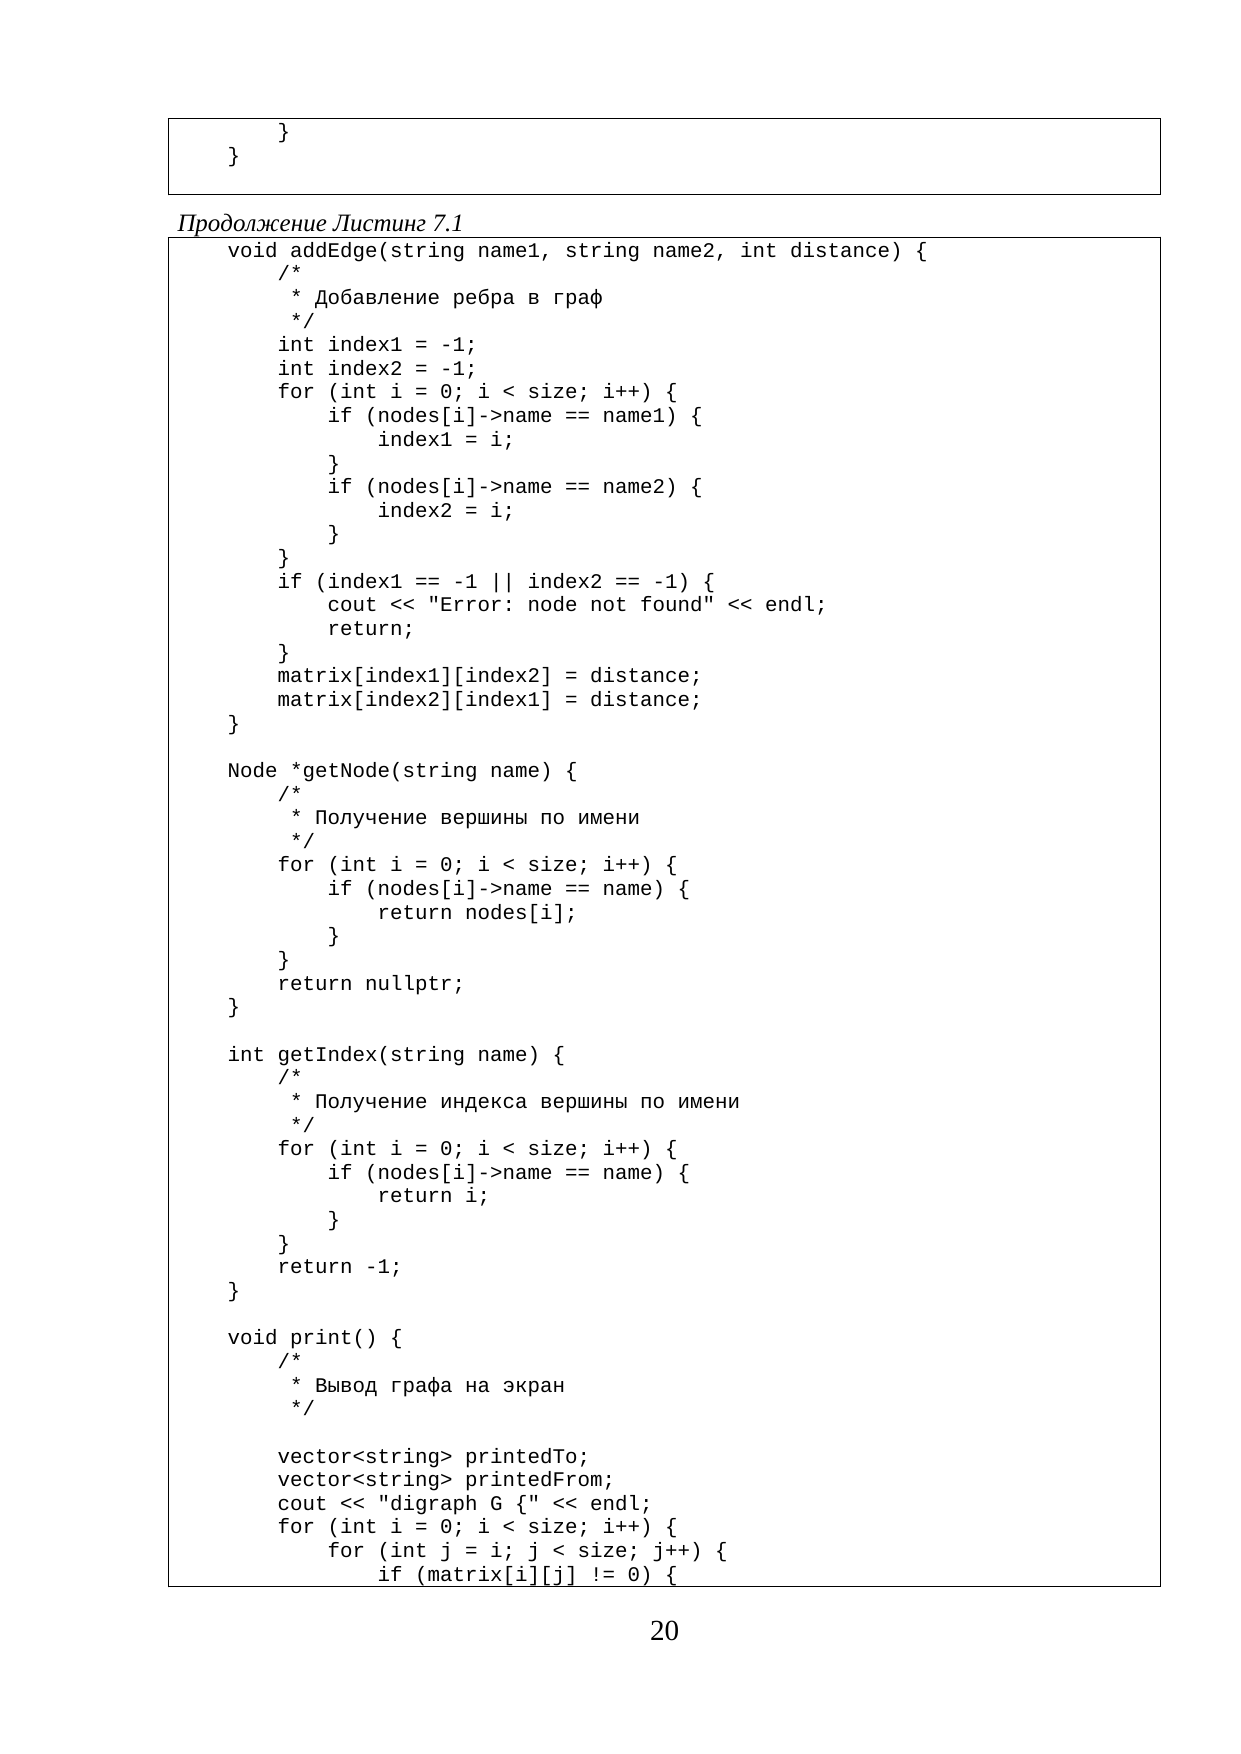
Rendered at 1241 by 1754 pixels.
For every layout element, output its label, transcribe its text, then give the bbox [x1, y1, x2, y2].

text */ [177, 1398, 1152, 1422]
text */ [177, 831, 1152, 854]
text } [169, 119, 1160, 145]
text int index2 = -1; [177, 358, 1152, 382]
text matrix[index1][index2] = distance; [177, 665, 1152, 689]
text } [177, 996, 1152, 1020]
text void addEdge(string name1, string name2, int distance) { [169, 238, 1160, 263]
text } [177, 523, 1152, 547]
text if (nodes[i]->name == name1) { [177, 405, 1152, 429]
text } [177, 547, 1152, 571]
text if (matrix[i][j] != 0) { [177, 1564, 1152, 1586]
text } [177, 642, 1152, 665]
text index1 = i; [177, 429, 1152, 452]
text */ [177, 311, 1152, 334]
text */ [177, 1114, 1152, 1138]
text matrix[index2][index1] = distance; [177, 689, 1152, 713]
text index2 = i; [177, 500, 1152, 523]
text vector<string> printedTo; [177, 1446, 1152, 1469]
text } [177, 949, 1152, 973]
text Продолжение Листинг 7.1 [177, 208, 1152, 237]
text /* [177, 263, 1152, 287]
text } [177, 1233, 1152, 1256]
text vector<string> printedFrom; [177, 1469, 1152, 1493]
text if (nodes[i]->name == name) { [177, 1162, 1152, 1186]
text for (int i = 0; i < size; i++) { [177, 1517, 1152, 1540]
text * Получение вершины по имени [177, 807, 1152, 831]
text } [177, 452, 1152, 476]
text cout << "Error: node not found" << endl; [177, 594, 1152, 618]
text * Добавление ребра в граф [177, 287, 1152, 311]
text cout << "digraph G {" << endl; [177, 1493, 1152, 1517]
text * Получение индекса вершины по имени [177, 1091, 1152, 1114]
text return; [177, 618, 1152, 642]
text for (int j = i; j < size; j++) { [177, 1540, 1152, 1564]
text /* [177, 783, 1152, 807]
text if (nodes[i]->name == name2) { [177, 476, 1152, 500]
text /* [177, 1067, 1152, 1091]
text return nodes[i]; [177, 902, 1152, 925]
text } [177, 925, 1152, 949]
text /* [177, 1351, 1152, 1375]
text if (index1 == -1 || index2 == -1) { [177, 571, 1152, 594]
text Node *getNode(string name) { [177, 760, 1152, 783]
text for (int i = 0; i < size; i++) { [177, 1138, 1152, 1162]
text for (int i = 0; i < size; i++) { [177, 854, 1152, 878]
text } [177, 713, 1152, 736]
text return -1; [177, 1256, 1152, 1280]
text int index1 = -1; [177, 334, 1152, 358]
text } [177, 1280, 1152, 1304]
text } [177, 1209, 1152, 1233]
text void print() { [177, 1327, 1152, 1351]
text * Вывод графа на экран [177, 1375, 1152, 1398]
text return i; [177, 1186, 1152, 1209]
text } [177, 145, 1152, 168]
text int getIndex(string name) { [177, 1044, 1152, 1067]
text for (int i = 0; i < size; i++) { [177, 382, 1152, 405]
text if (nodes[i]->name == name) { [177, 878, 1152, 902]
text return nullptr; [177, 973, 1152, 996]
